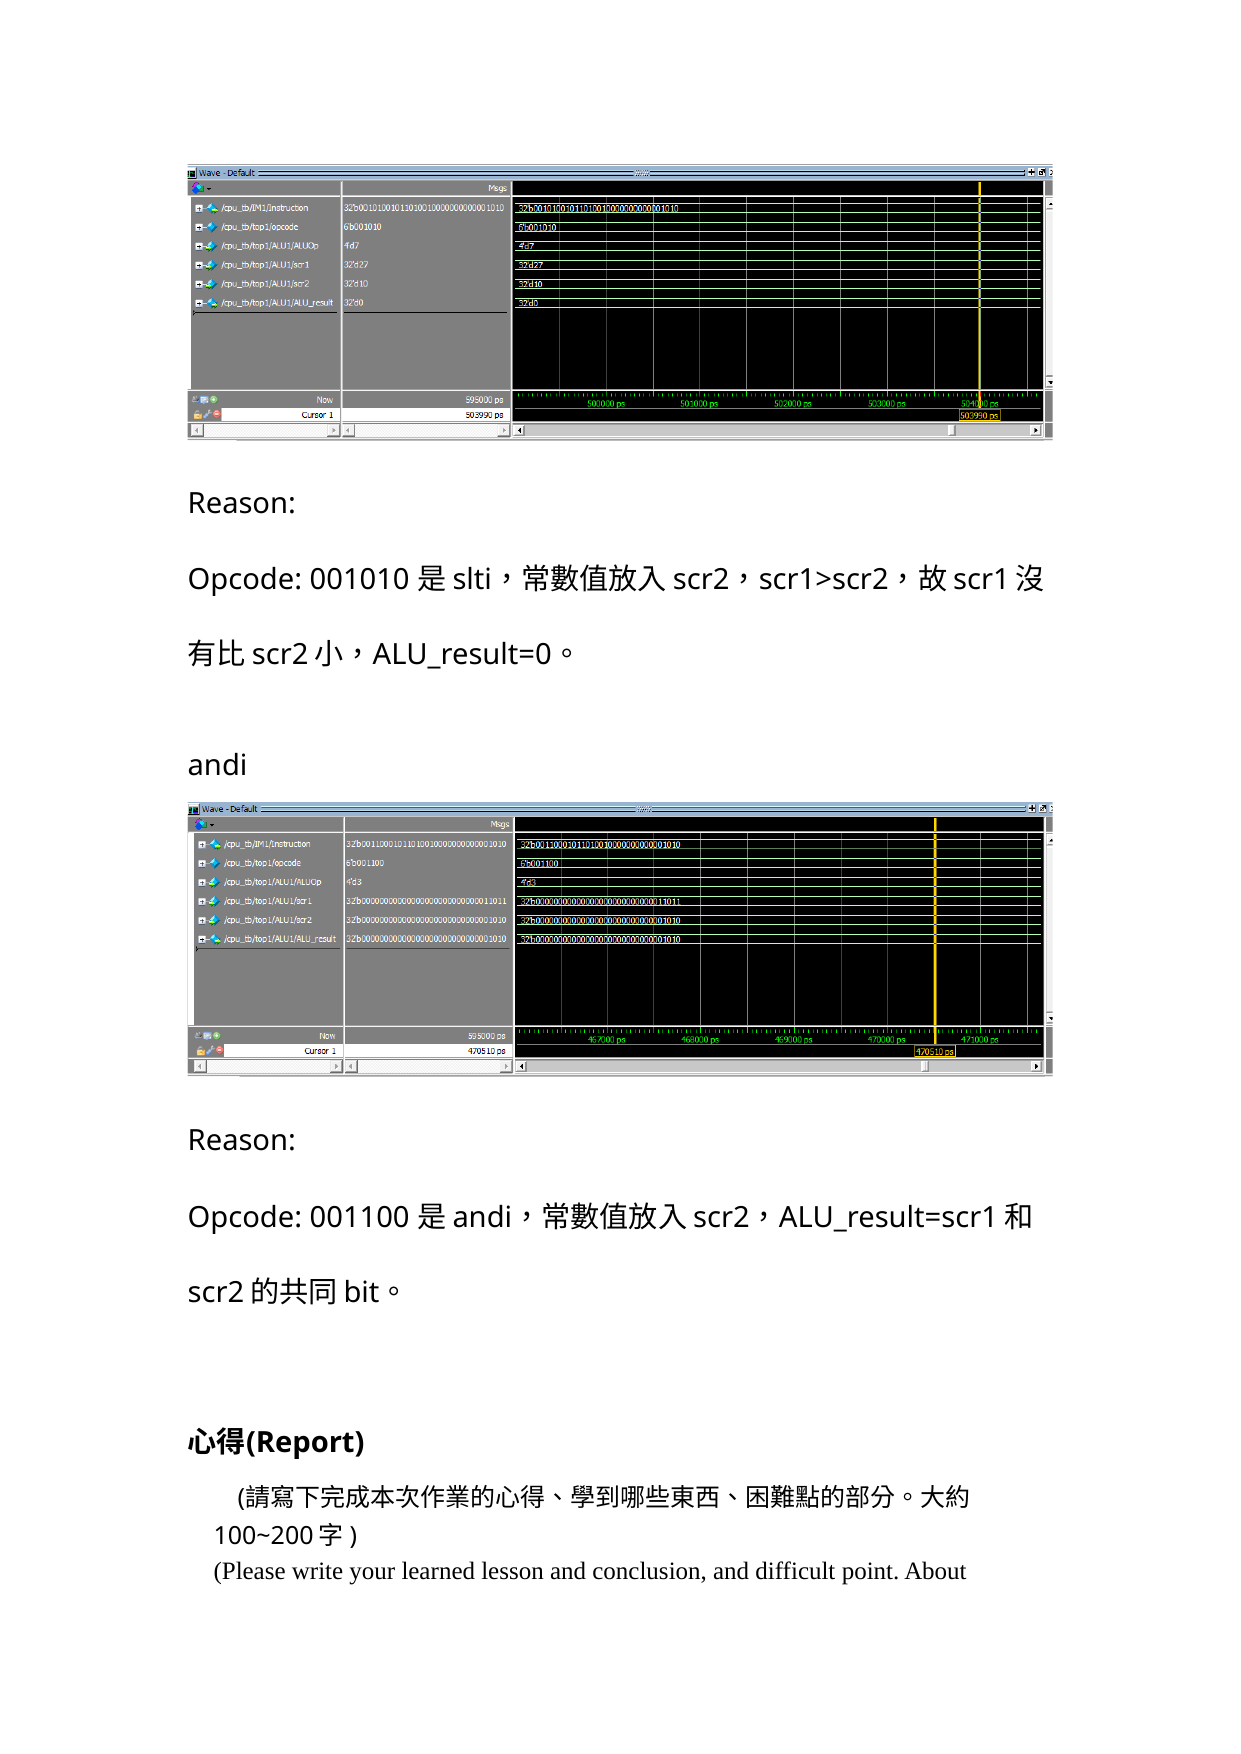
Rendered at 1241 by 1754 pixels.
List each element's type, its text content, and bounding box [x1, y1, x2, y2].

text 心得(Report) [187, 1402, 1053, 1477]
text Reason: [187, 464, 1053, 539]
text Opcode: 001010 是slti，常數值放入scr2，scr1>scr2，故scr1沒有比scr2小，ALU_result=0。 [187, 539, 1053, 689]
text andi [187, 727, 1053, 802]
picture [187, 164, 1053, 441]
text Opcode: 001100 是andi，常數值放入scr2，ALU_result=scr1和scr2的共同bit。 [187, 1177, 1053, 1327]
text Reason: [187, 1102, 1053, 1177]
text (請寫下完成本次作業的心得、學到哪些東西、困難點的部分。大約 100~200字 ) [187, 1477, 1053, 1552]
picture [187, 802, 1053, 1077]
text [187, 1552, 1053, 1589]
